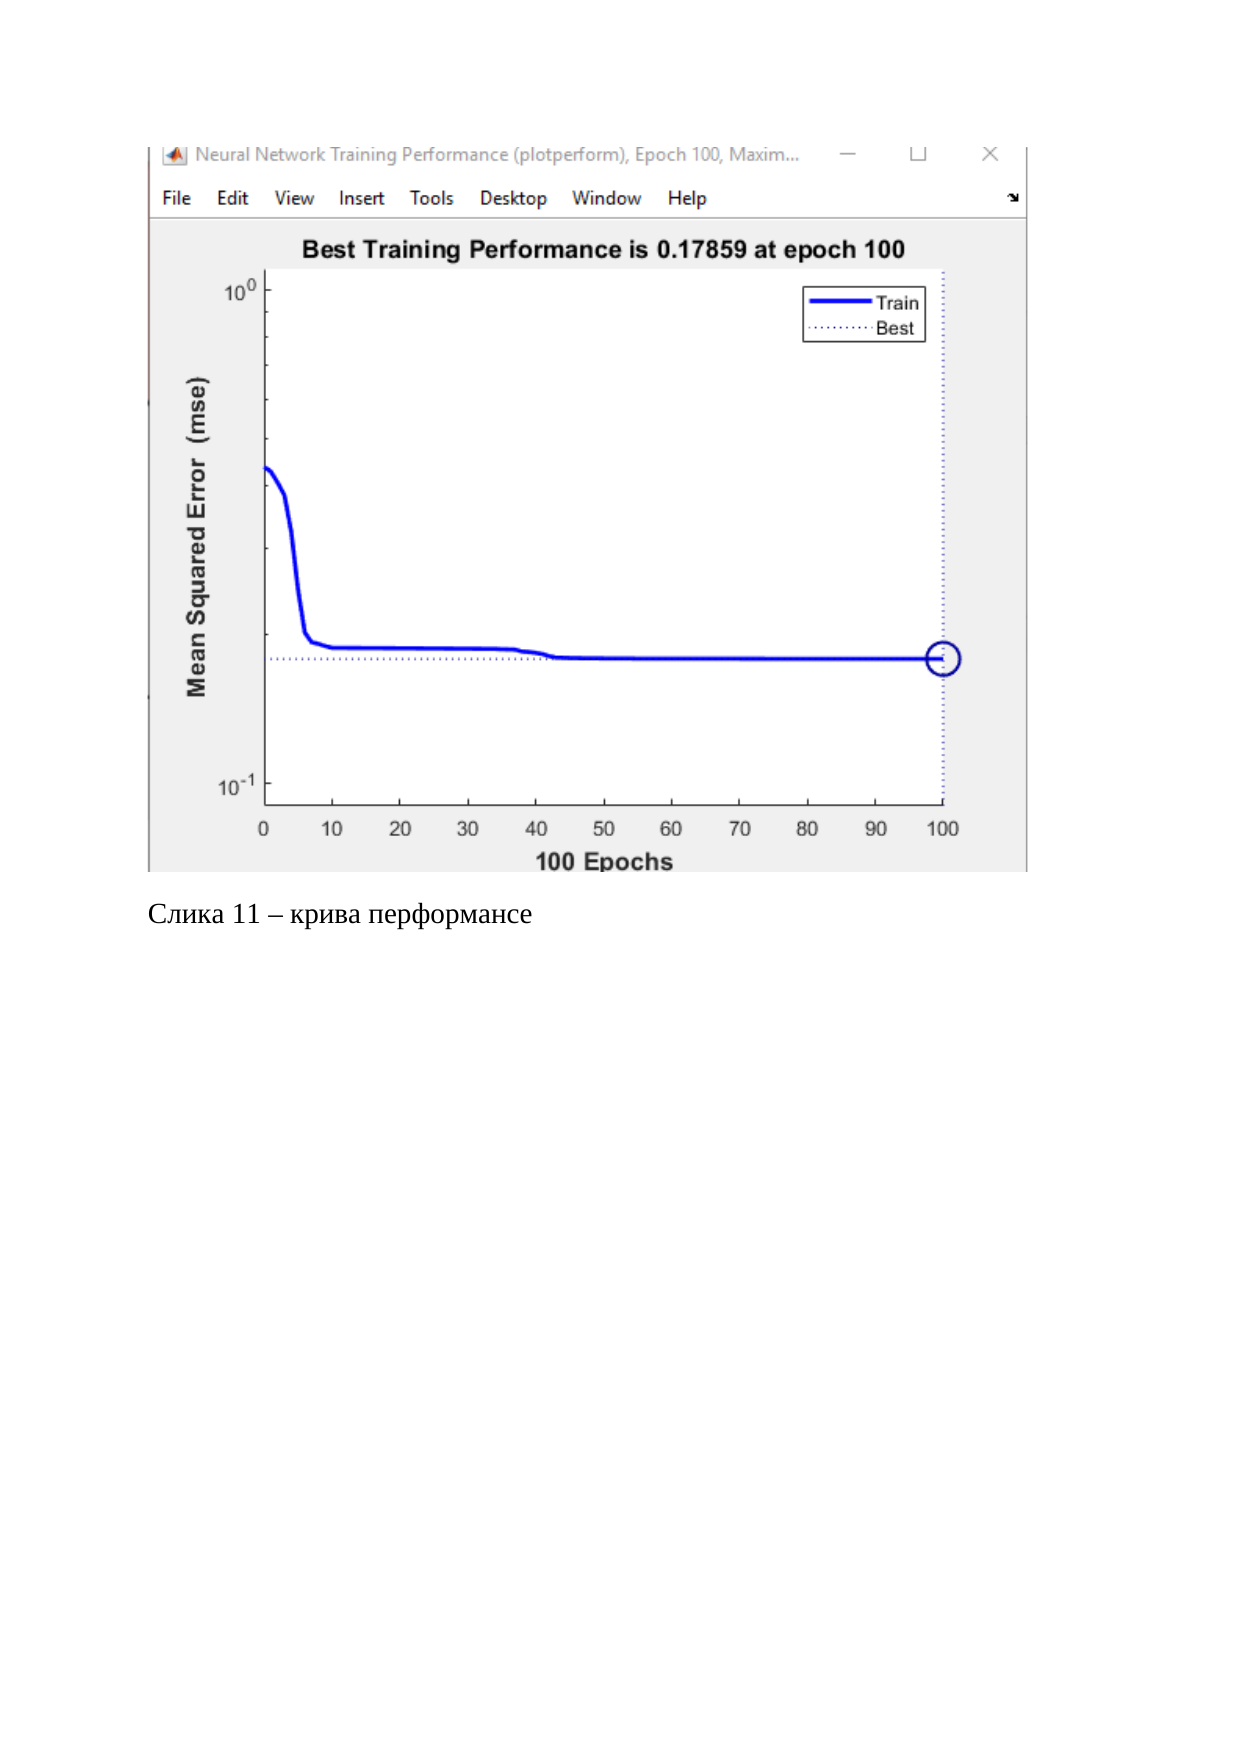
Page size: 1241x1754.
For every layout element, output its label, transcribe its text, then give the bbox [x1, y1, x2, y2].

picture [147, 147, 1028, 872]
text Слика 11 – крива перформансе [148, 896, 1093, 930]
